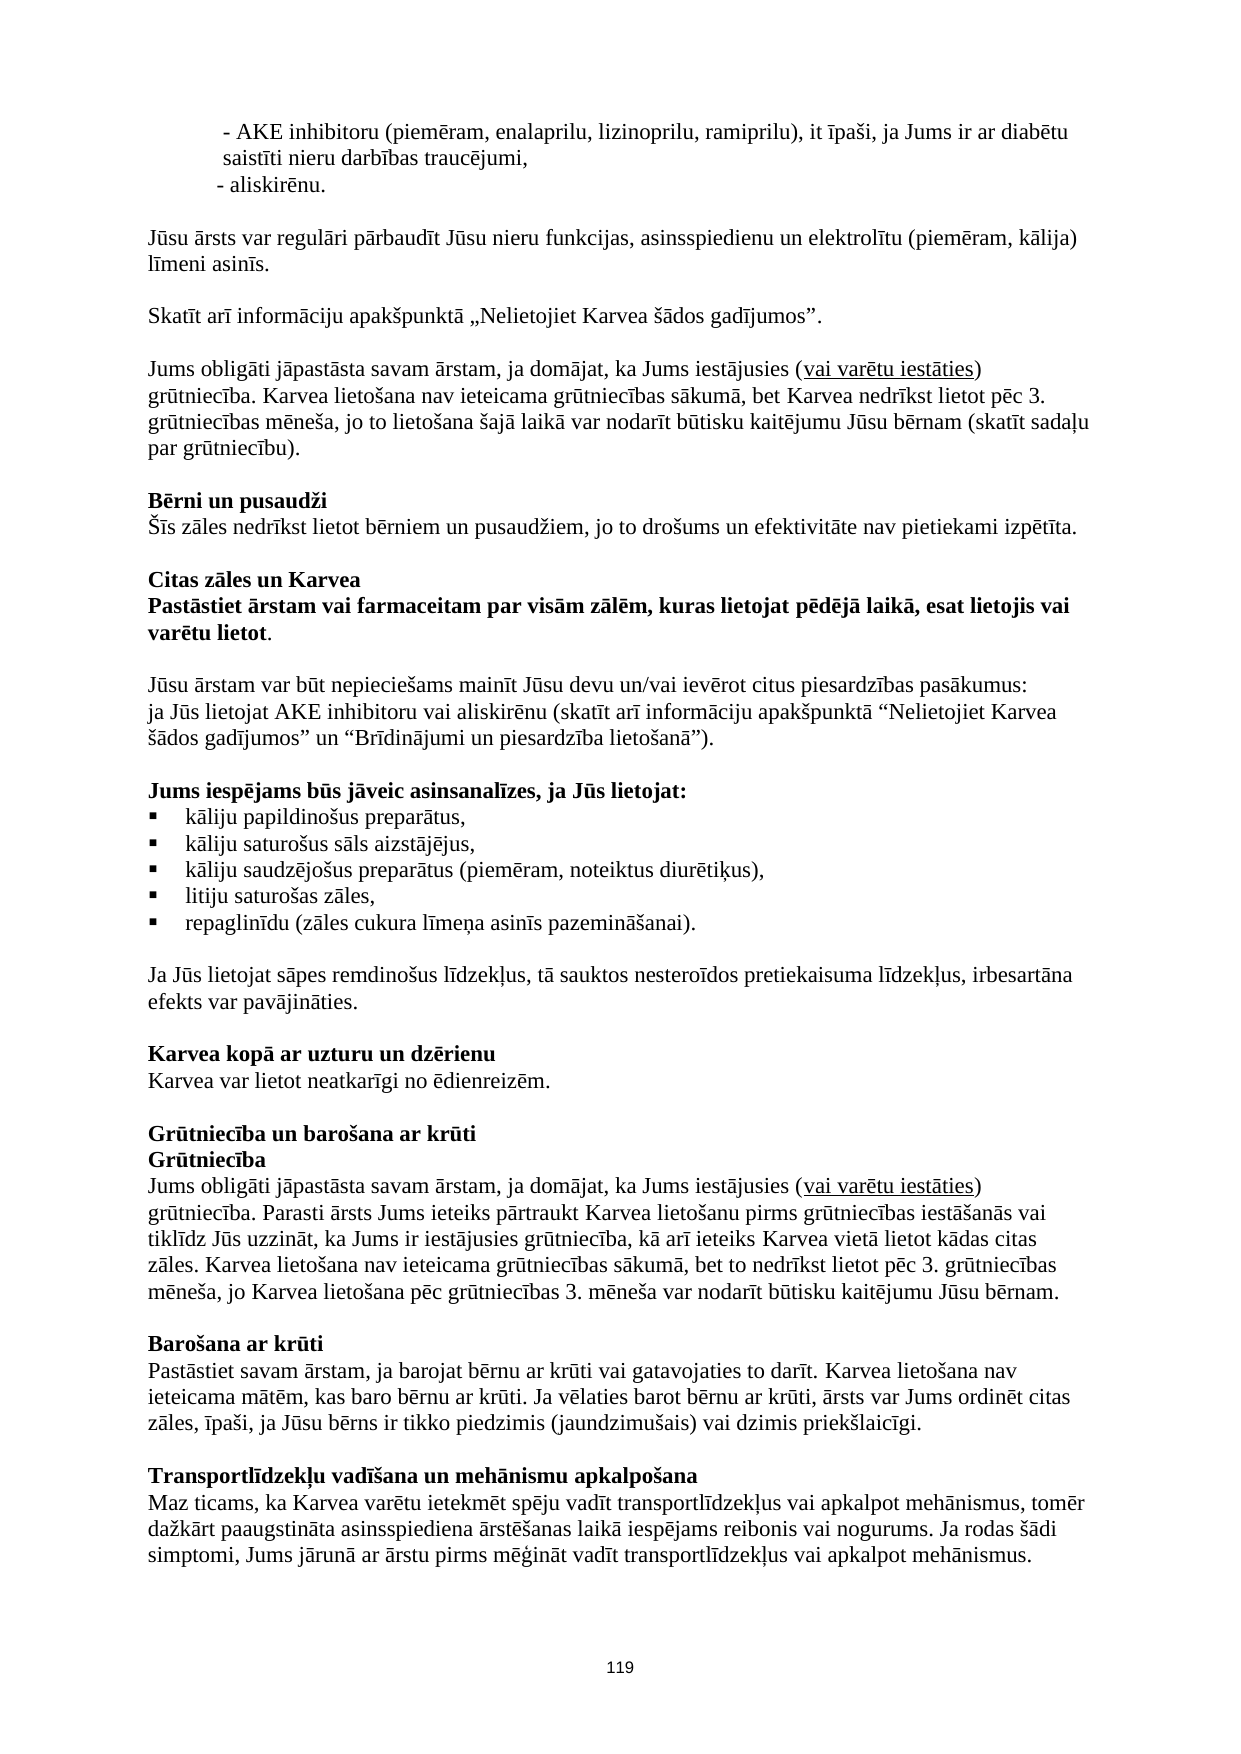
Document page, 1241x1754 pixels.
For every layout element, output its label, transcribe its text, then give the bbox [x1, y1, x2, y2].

subtitle Bērni un pusaudži [148, 487, 1093, 513]
text Jūsu ārsts var regulāri pārbaudīt Jūsu nieru funkcijas, asinsspiedienu un elektrolītu (piemēram, kālija) līmeni asinīs. [148, 223, 1093, 276]
subtitle Jums iespējams būs jāveic asinsanalīzes, ja Jūs lietojat: [148, 777, 1093, 803]
text kāliju papildinošus preparātus, [148, 803, 1093, 830]
text kāliju saturošus sāls aizstājējus, [148, 830, 1093, 856]
text - AKE inhibitoru (piemēram, enalaprilu, lizinoprilu, ramiprilu), it īpaši, ja Jums ir ar diabētu saistīti nieru darbības traucējumi, [223, 118, 1093, 171]
text Šīs zāles nedrīkst lietot bērniem un pusaudžiem, jo to drošums un efektivitāte nav pietiekami izpētīta. [148, 513, 1093, 540]
text repaglinīdu (zāles cukura līmeņa asinīs pazemināšanai). [148, 909, 1093, 935]
list - aliskirēnu. [216, 171, 1093, 197]
subtitle Transportlīdzekļu vadīšana un mehānismu apkalpošana [148, 1462, 1093, 1488]
text Pastāstiet savam ārstam, ja barojat bērnu ar krūti vai gatavojaties to darīt. Karvea lietošana nav ieteicama mātēm, kas baro bērnu ar krūti. Ja vēlaties barot bērnu ar krūti, ārsts var Jums ordinēt citas zāles, īpaši, ja Jūsu bērns ir tikko piedzimis (jaundzimušais) vai dzimis priekšlaicīgi. [148, 1357, 1093, 1436]
subtitle Karvea kopā ar uzturu un dzērienu [148, 1041, 1093, 1067]
text Jūsu ārstam var būt nepieciešams mainīt Jūsu devu un/vai ievērot citus piesardzības pasākumus: [148, 672, 1093, 698]
list Skatīt arī informāciju apakšpunktā „Nelietojiet Karvea šādos gadījumos”. [148, 303, 1093, 329]
subtitle Grūtniecība un barošana ar krūti [148, 1119, 1093, 1146]
text kāliju saudzējošus preparātus (piemēram, noteiktus diurētiķus), [148, 856, 1093, 882]
text litiju saturošas zāles, [148, 882, 1093, 909]
text ja Jūs lietojat AKE inhibitoru vai aliskirēnu (skatīt arī informāciju apakšpunktā “Nelietojiet Karvea šādos gadījumos” un “Brīdinājumi un piesardzība lietošanā”). [148, 698, 1093, 751]
text Karvea var lietot neatkarīgi no ēdienreizēm. [148, 1067, 1093, 1093]
subtitle Grūtniecība [148, 1146, 1093, 1172]
text Ja Jūs lietojat sāpes remdinošus līdzekļus, tā sauktos nesteroīdos pretiekaisuma līdzekļus, irbesartāna efekts var pavājināties. [148, 961, 1093, 1014]
text Jums obligāti jāpastāsta savam ārstam, ja domājat, ka Jums iestājusies (vai varētu iestāties) grūtniecība. Parasti ārsts Jums ieteiks pārtraukt Karvea lietošanu pirms grūtniecības iestāšanās vai tiklīdz Jūs uzzināt, ka Jums ir iestājusies grūtniecība, kā arī ieteiks Karvea vietā lietot kādas citas zāles. Karvea lietošana nav ieteicama grūtniecības sākumā, bet to nedrīkst lietot pēc 3. grūtniecības mēneša, jo Karvea lietošana pēc grūtniecības 3. mēneša var nodarīt būtisku kaitējumu Jūsu bērnam. [148, 1172, 1093, 1304]
text Maz ticams, ka Karvea varētu ietekmēt spēju vadīt transportlīdzekļus vai apkalpot mehānismus, tomēr dažkārt paaugstināta asinsspiediena ārstēšanas laikā iespējams reibonis vai nogurums. Ja rodas šādi simptomi, Jums jārunā ar ārstu pirms mēģināt vadīt transportlīdzekļus vai apkalpot mehānismus. [148, 1488, 1093, 1568]
text Pastāstiet ārstam vai farmaceitam par visām zālēm, kuras lietojat pēdējā laikā, esat lietojis vai varētu lietot. [148, 592, 1093, 645]
text Jums obligāti jāpastāsta savam ārstam, ja domājat, ka Jums iestājusies (vai varētu iestāties) grūtniecība. Karvea lietošana nav ieteicama grūtniecības sākumā, bet Karvea nedrīkst lietot pēc 3. grūtniecības mēneša, jo to lietošana šajā laikā var nodarīt būtisku kaitējumu Jūsu bērnam (skatīt sadaļu par grūtniecību). [148, 355, 1093, 461]
subtitle Citas zāles un Karvea [148, 566, 1093, 592]
subtitle Barošana ar krūti [148, 1330, 1093, 1357]
